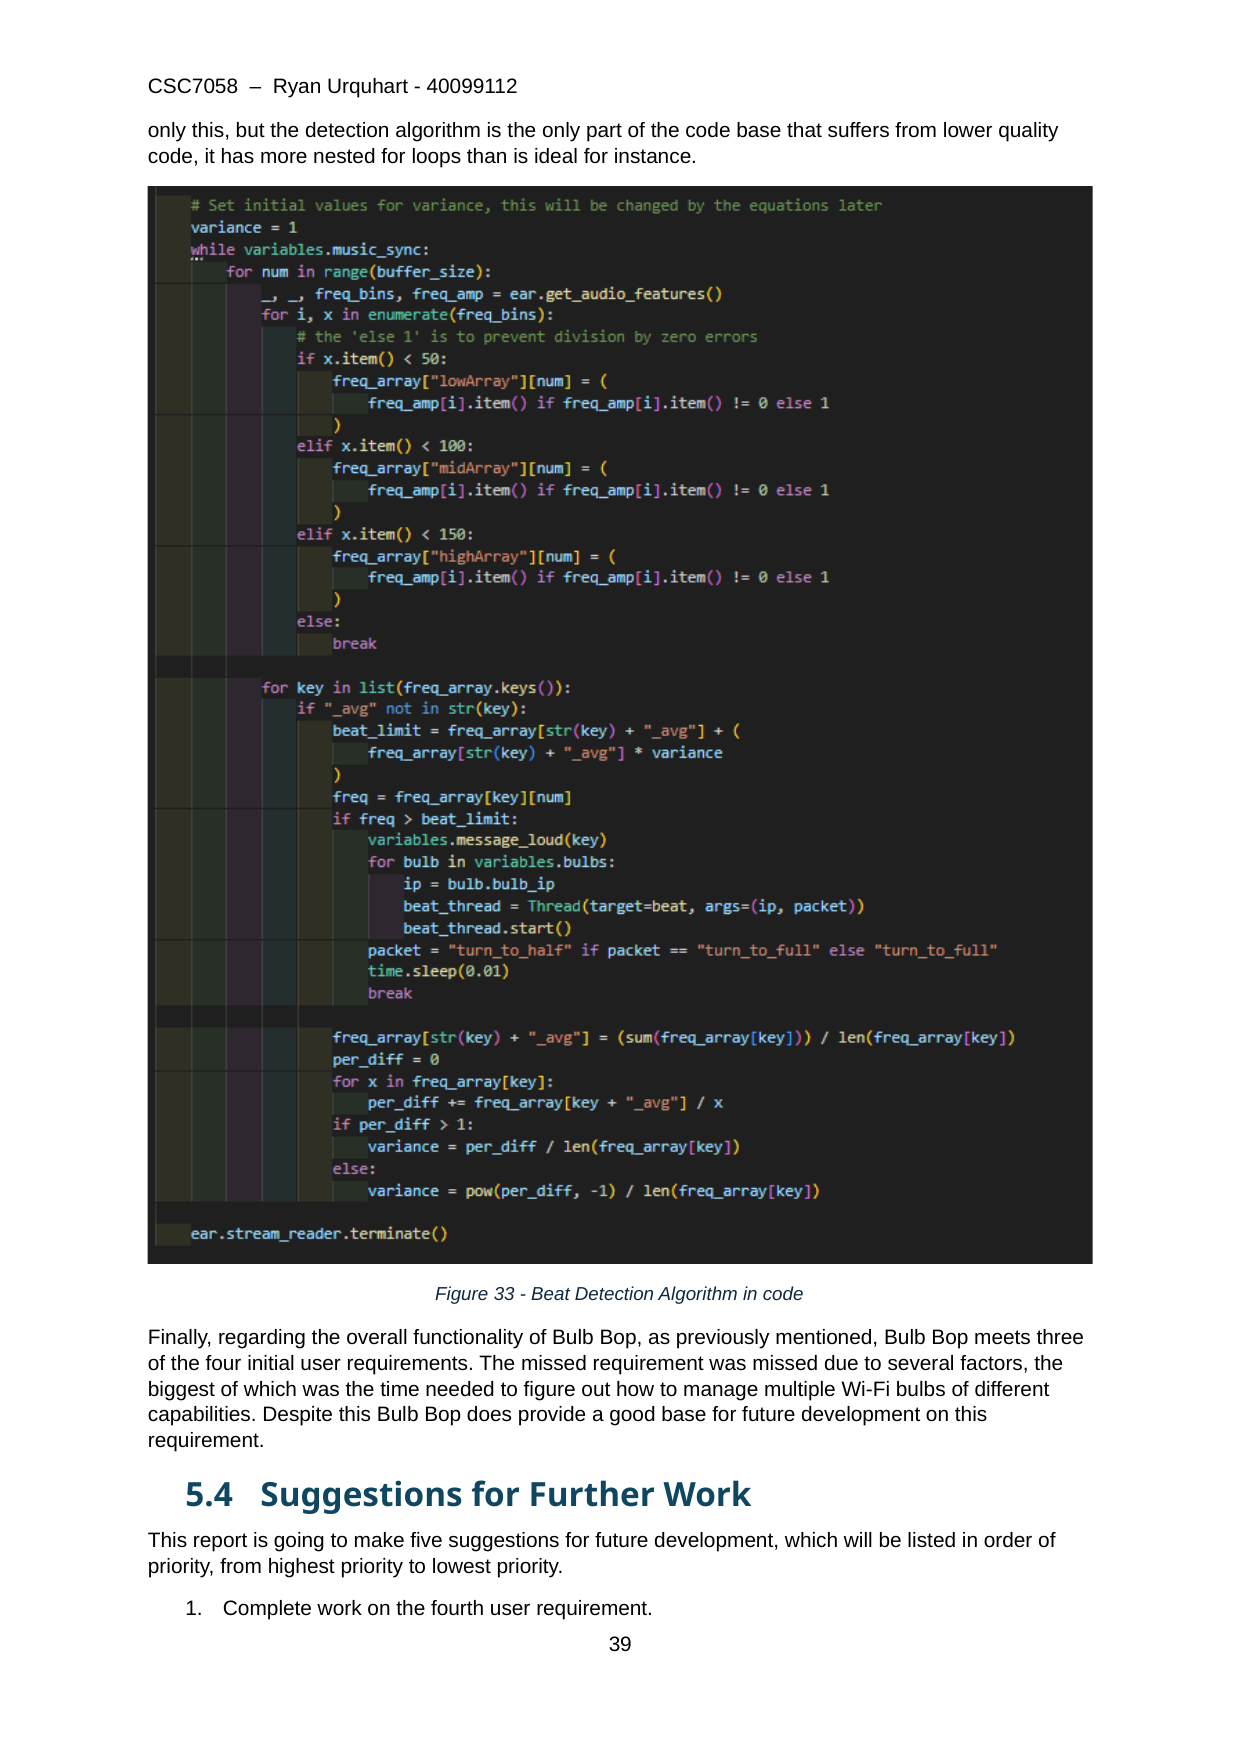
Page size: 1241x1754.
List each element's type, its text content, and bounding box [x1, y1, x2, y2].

list Complete work on the fourth user requirement. [185, 1596, 1092, 1620]
text Finally, regarding the overall functionality of Bulb Bop, as previously mentioned, Bulb Bop meets three of the four initial user requirements. The missed requirement was missed due to several factors, the biggest of which was the time needed to figure out how to manage multiple Wi-Fi bulbs of different capabilities. Despite this Bulb Bop does provide a good base for future development on this requirement. [148, 1325, 1092, 1452]
text This report is going to make five suggestions for future development, which will be listed in order of priority, from highest priority to lowest priority. [148, 1528, 1092, 1578]
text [148, 118, 1092, 168]
subtitle Suggestions for Further Work [185, 1471, 1092, 1516]
picture [147, 186, 1093, 1264]
text Figure 33 - Beat Detection Algorithm in code [148, 1282, 1092, 1304]
